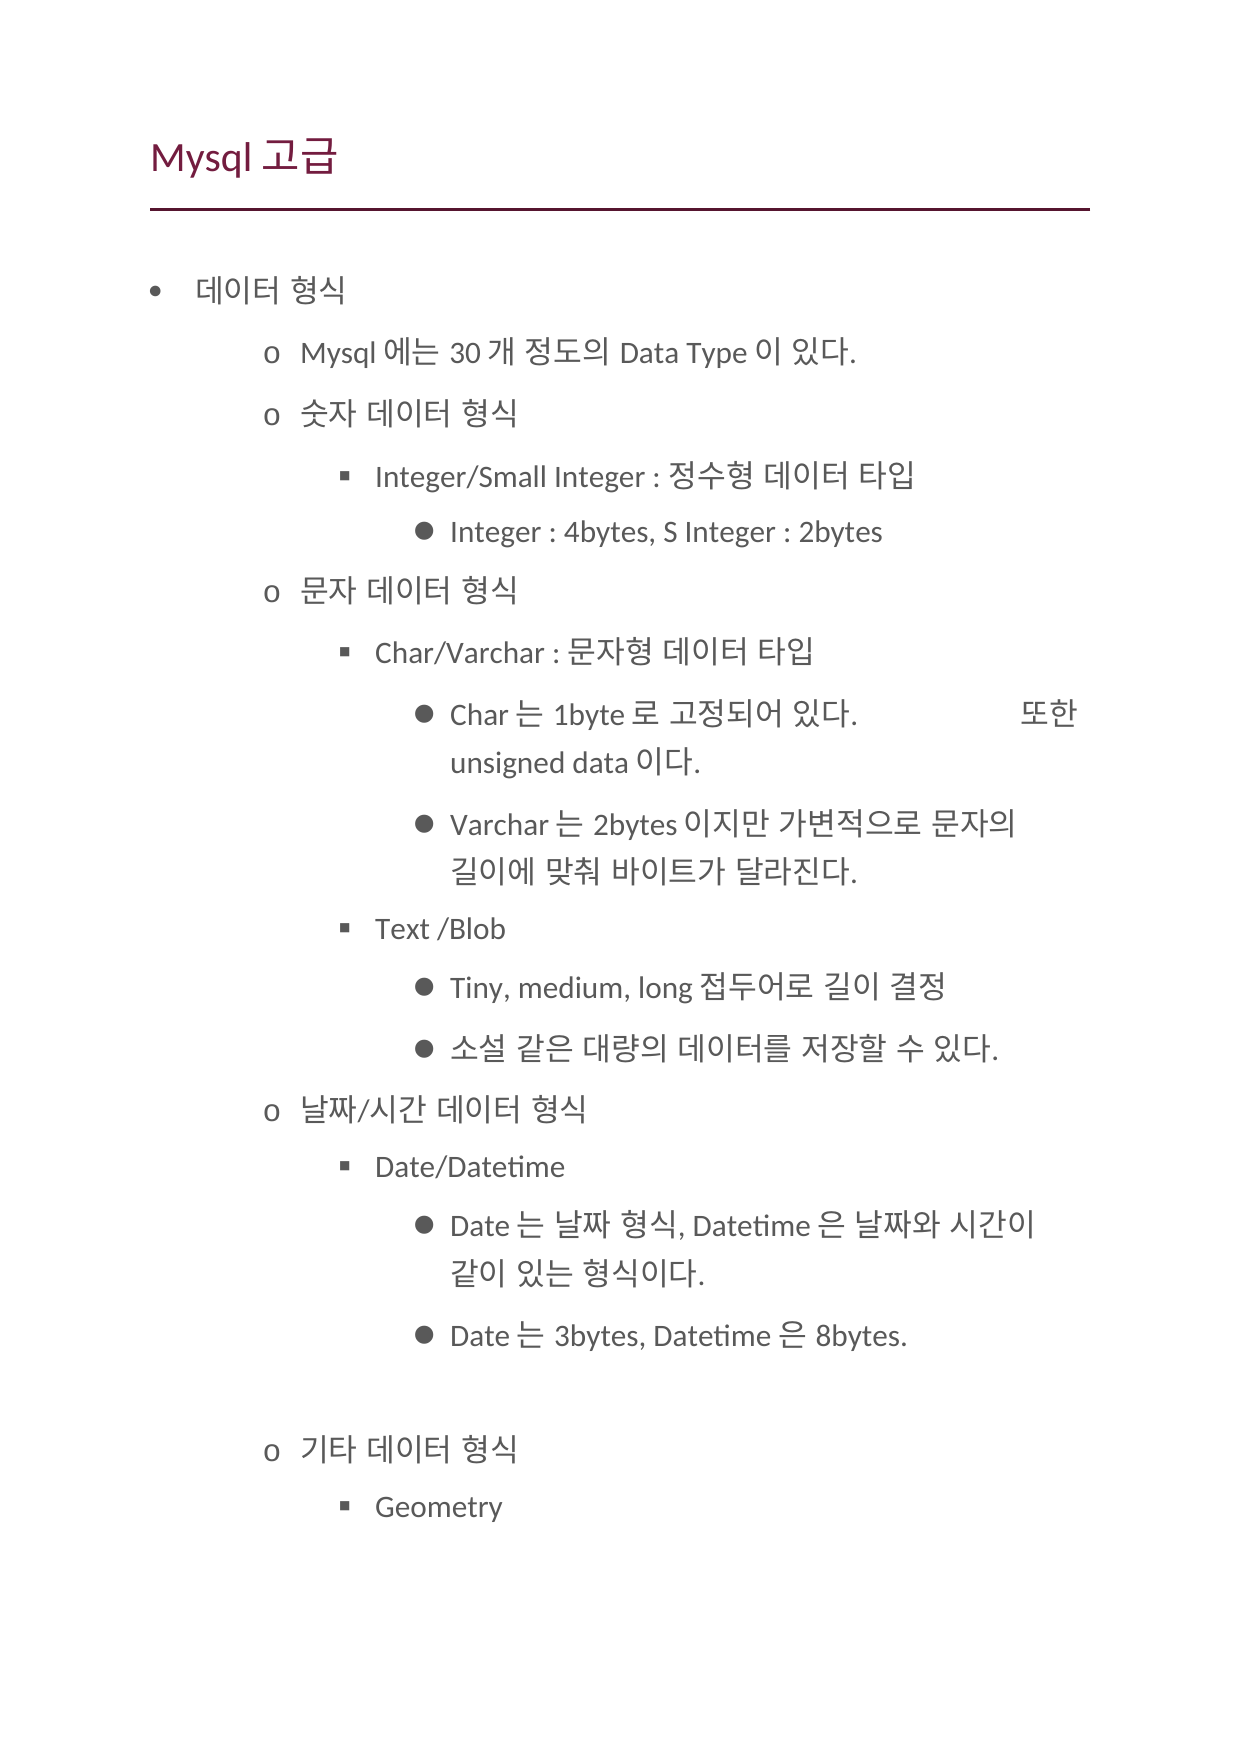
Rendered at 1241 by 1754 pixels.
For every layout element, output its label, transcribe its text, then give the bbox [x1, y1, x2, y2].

list Date는 3bytes, Datetime은 8bytes. [412, 1310, 1090, 1356]
list 문자 데이터 형식 [262, 566, 1090, 611]
list Date는 날짜 형식, Datetime은 날짜와 시간이 같이 있는 형식이다. [412, 1200, 1090, 1294]
list 기타 데이터 형식 [262, 1425, 1090, 1471]
list Date/Datetime [337, 1147, 1090, 1185]
list Integer : 4bytes, S Integer : 2bytes [412, 512, 1090, 550]
list Geometry [337, 1487, 1090, 1525]
list Varchar는 2bytes이지만 가변적으로 문자의 길이에 맞춰 바이트가 달라진다. [412, 799, 1090, 893]
list 데이터 형식 [150, 266, 1090, 311]
list Tiny, medium, long접두어로 길이 결정 [412, 962, 1090, 1008]
list Char는 1byte로 고정되어 있다. 또한 unsigned data이다. [412, 689, 1090, 783]
list Char/Varchar : 문자형 데이터 타입 [337, 628, 1090, 673]
list Text /Blob [337, 909, 1090, 947]
subtitle Mysql 고급 [150, 123, 1090, 208]
list 숫자 데이터 형식 [262, 389, 1090, 435]
list 날짜/시간 데이터 형식 [262, 1085, 1090, 1131]
list 소설 같은 대량의 데이터를 저장할 수 있다. [412, 1024, 1090, 1069]
list Integer/Small Integer : 정수형 데이터 타입 [337, 451, 1090, 496]
list Mysql에는 30개 정도의 Data Type이 있다. [262, 327, 1090, 373]
